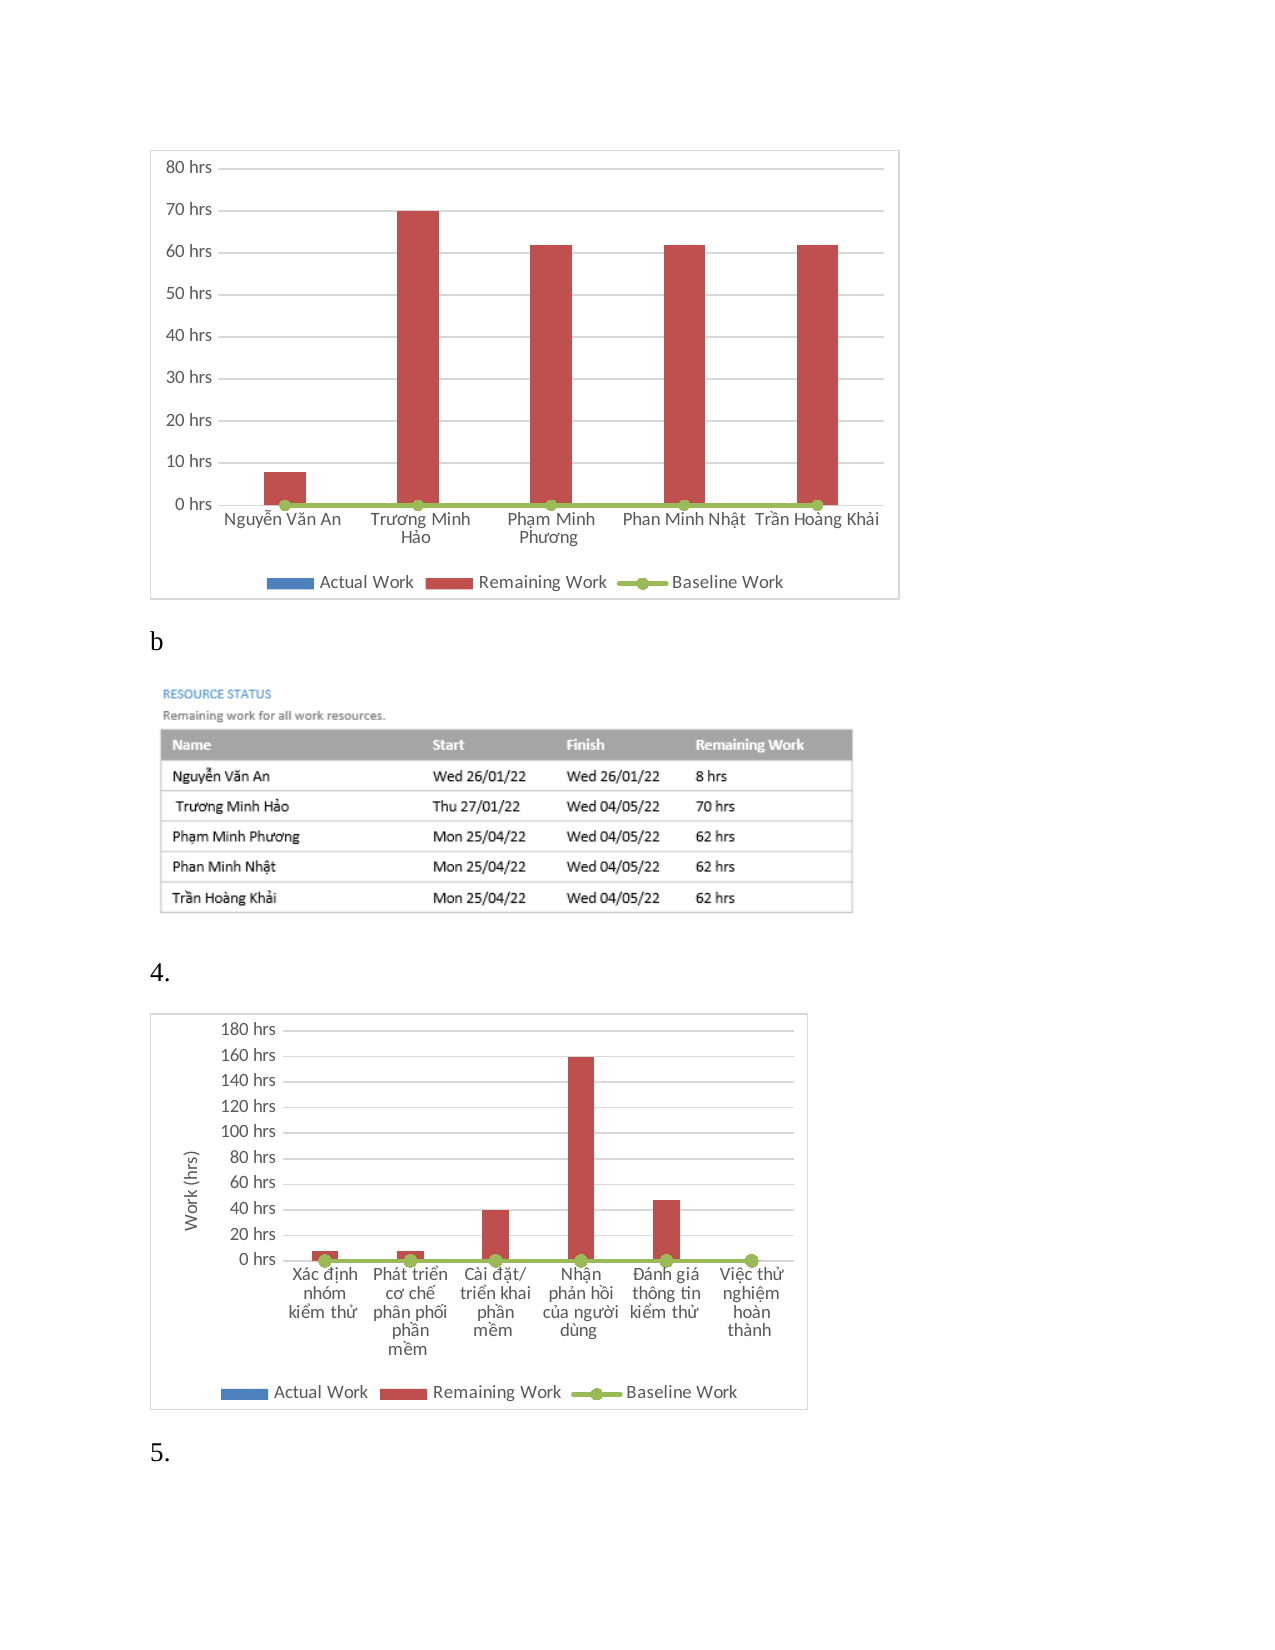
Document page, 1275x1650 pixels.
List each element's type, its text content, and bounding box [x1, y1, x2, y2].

text 5. [150, 1436, 1125, 1467]
text 4. [150, 957, 1125, 988]
text b [150, 625, 1125, 656]
picture [150, 681, 865, 932]
